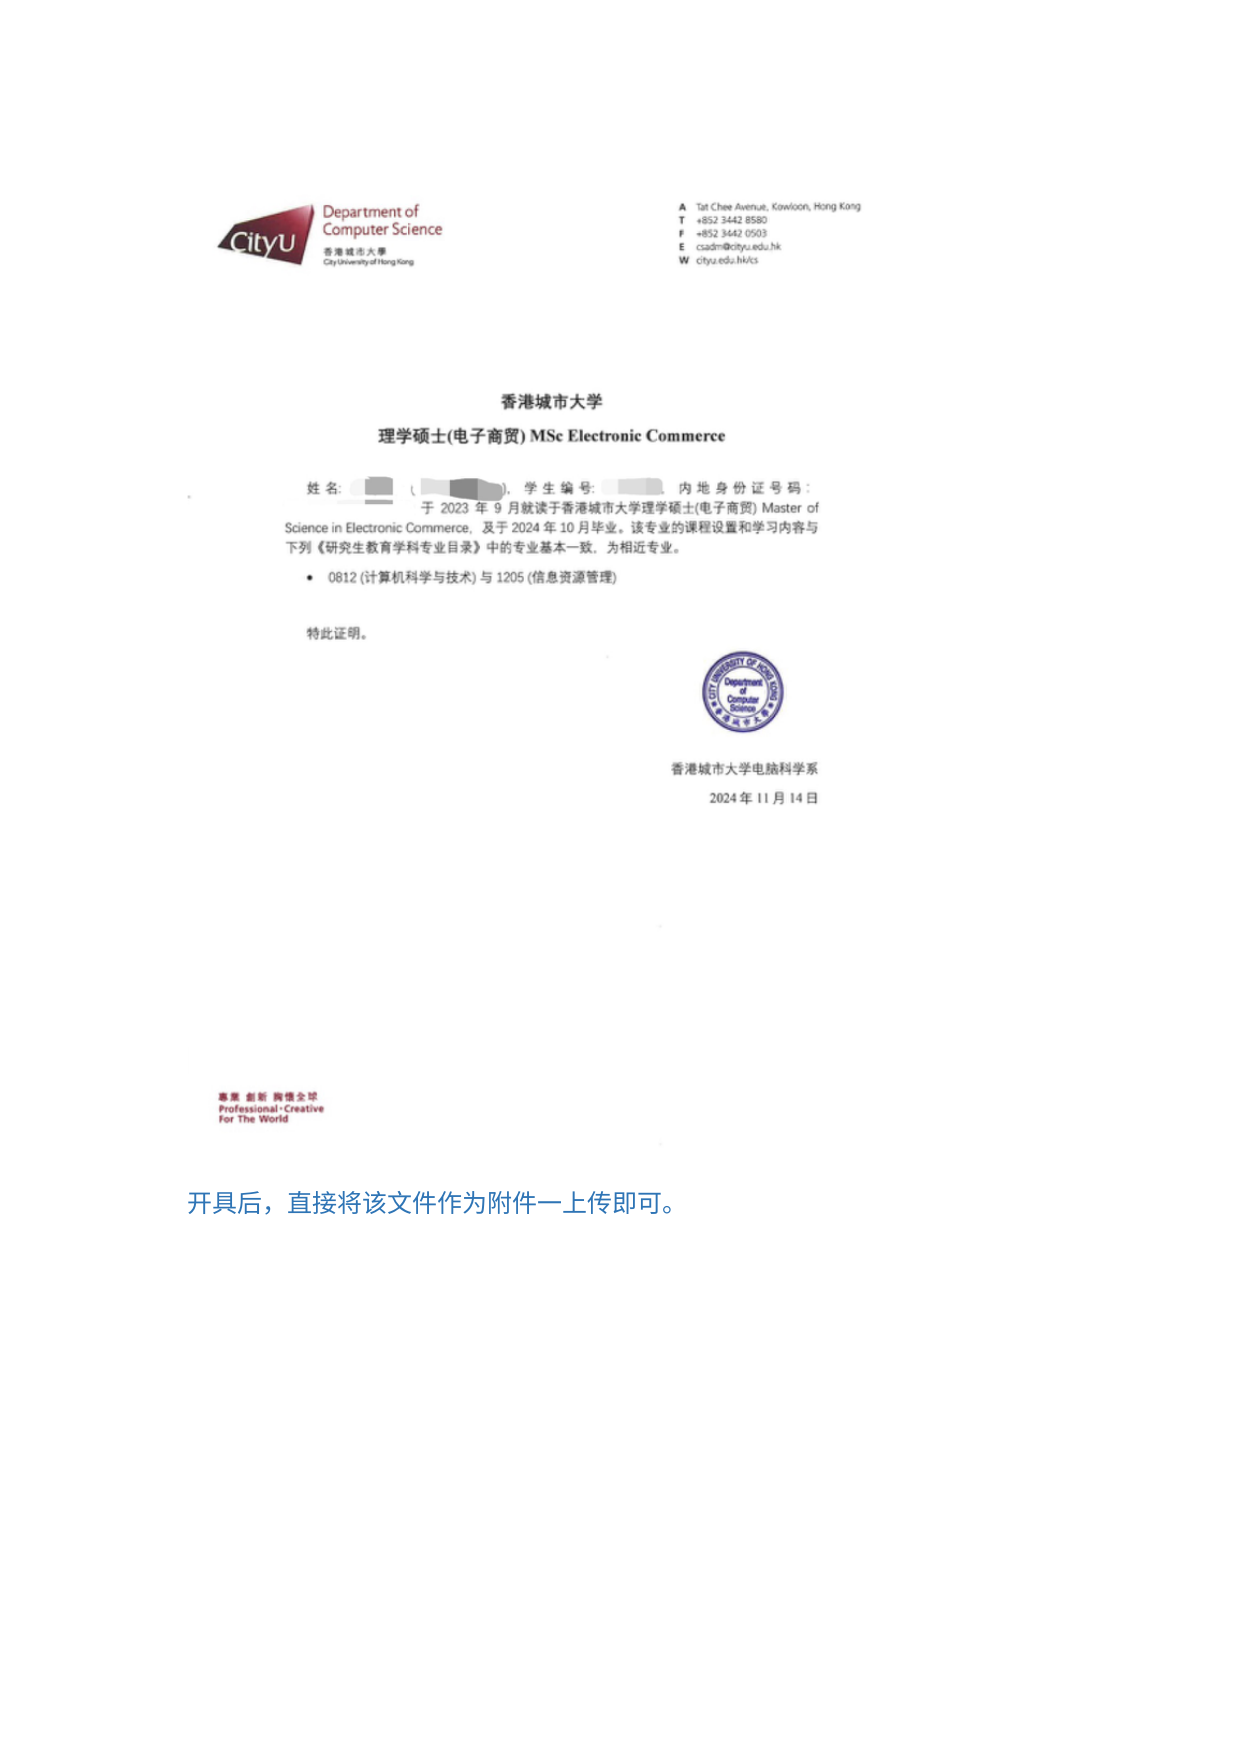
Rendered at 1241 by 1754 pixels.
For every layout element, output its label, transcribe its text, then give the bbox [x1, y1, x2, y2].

text 开具后，直接将该文件作为附件一上传即可。 [187, 1169, 1053, 1234]
picture [187, 162, 890, 1157]
